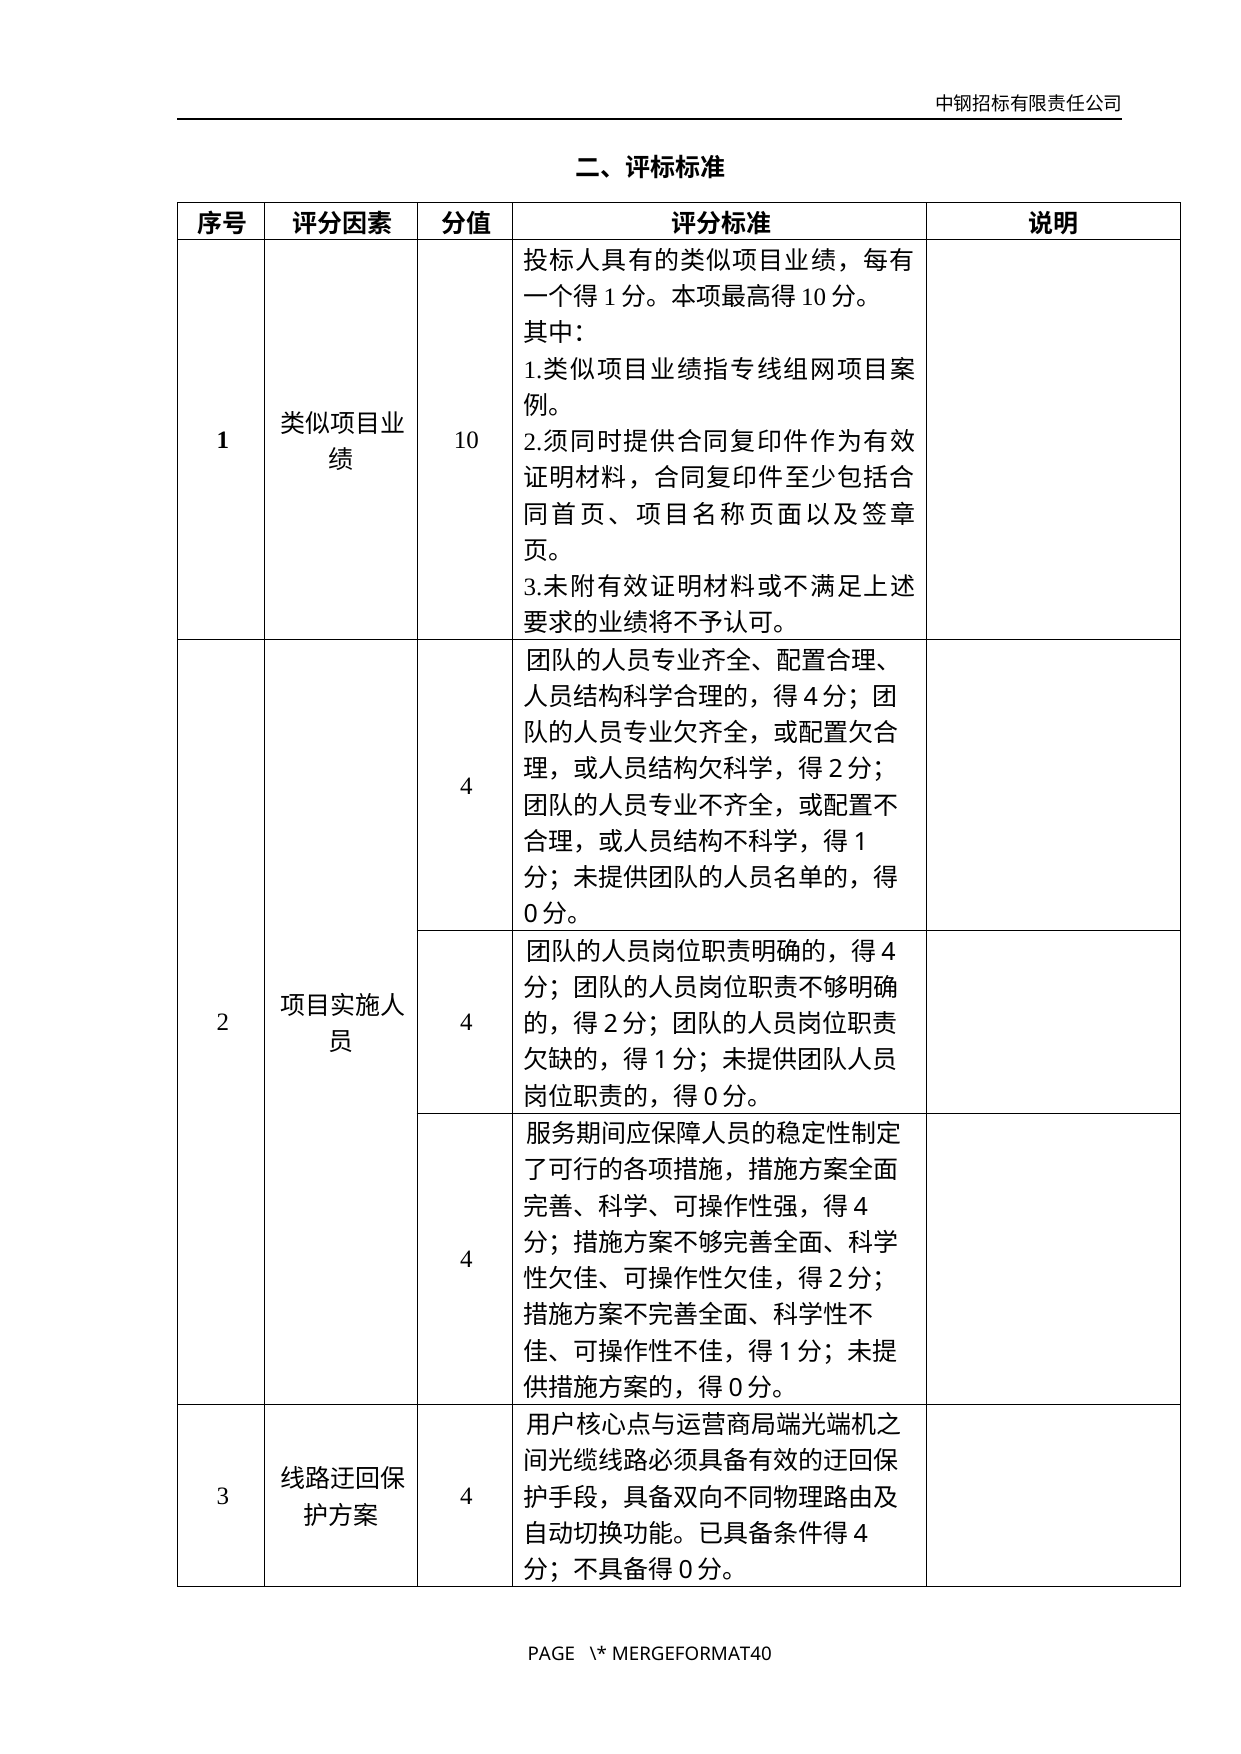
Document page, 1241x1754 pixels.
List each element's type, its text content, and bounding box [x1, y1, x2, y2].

table_cell [927, 1405, 1180, 1586]
table_cell 服务期间应保障人员的稳定性制定了可行的各项措施，措施方案全面完善、科学、可操作性强，得4分；措施方案不够完善全面、科学性欠佳、可操作性欠佳，得2分；措施方案不完善全面、科学性不佳、可操作性不佳，得1分；未提供措施方案的，得0分。 [513, 1114, 926, 1403]
table_cell 用户核心点与运营商局端光端机之间光缆线路必须具备有效的迂回保护手段，具备双向不同物理路由及自动切换功能。已具备条件得4分；不具备得0分。 [513, 1405, 926, 1586]
table_cell 项目实施人员 [265, 640, 417, 1403]
table_cell 4 [418, 1405, 512, 1586]
table_header 分值 [418, 203, 512, 239]
table_cell 1 [178, 240, 264, 639]
table_cell 线路迂回保护方案 [265, 1405, 417, 1586]
table_cell 4 [418, 1114, 512, 1403]
table_cell 10 [418, 240, 512, 639]
table_cell 4 [418, 640, 512, 930]
table_cell 类似项目业绩 [265, 240, 417, 639]
table_cell [927, 1114, 1180, 1403]
table_cell 投标人具有的类似项目业绩，每有一个得1分。本项最高得10分。 其中： 1.类似项目业绩指专线组网项目案例。 2.须同时提供合同复印件作为有效证明材料，合同复印件至少包括合同首页、项目名称页面以及签章页。 3.未附有效证明材料或不满足上述要求的业绩将不予认可。 [513, 240, 926, 639]
table_cell 团队的人员专业齐全、配置合理、人员结构科学合理的，得4分；团队的人员专业欠齐全，或配置欠合理，或人员结构欠科学，得2分；团队的人员专业不齐全，或配置不合理，或人员结构不科学，得1分；未提供团队的人员名单的，得0分。 [513, 640, 926, 930]
text 二、评标标准 [177, 148, 1122, 184]
table_header 说明 [927, 203, 1180, 239]
table_cell [927, 931, 1180, 1112]
table_cell 团队的人员岗位职责明确的，得4分；团队的人员岗位职责不够明确的，得2分；团队的人员岗位职责欠缺的，得1分；未提供团队人员岗位职责的，得0分。 [513, 931, 926, 1112]
table_cell 2 [178, 640, 264, 1403]
table_cell [927, 240, 1180, 639]
table_cell 3 [178, 1405, 264, 1586]
table_cell 4 [418, 931, 512, 1112]
table_header 评分标准 [513, 203, 926, 239]
table_header 评分因素 [265, 203, 417, 239]
table_cell [927, 640, 1180, 930]
table_header 序号 [178, 203, 264, 239]
